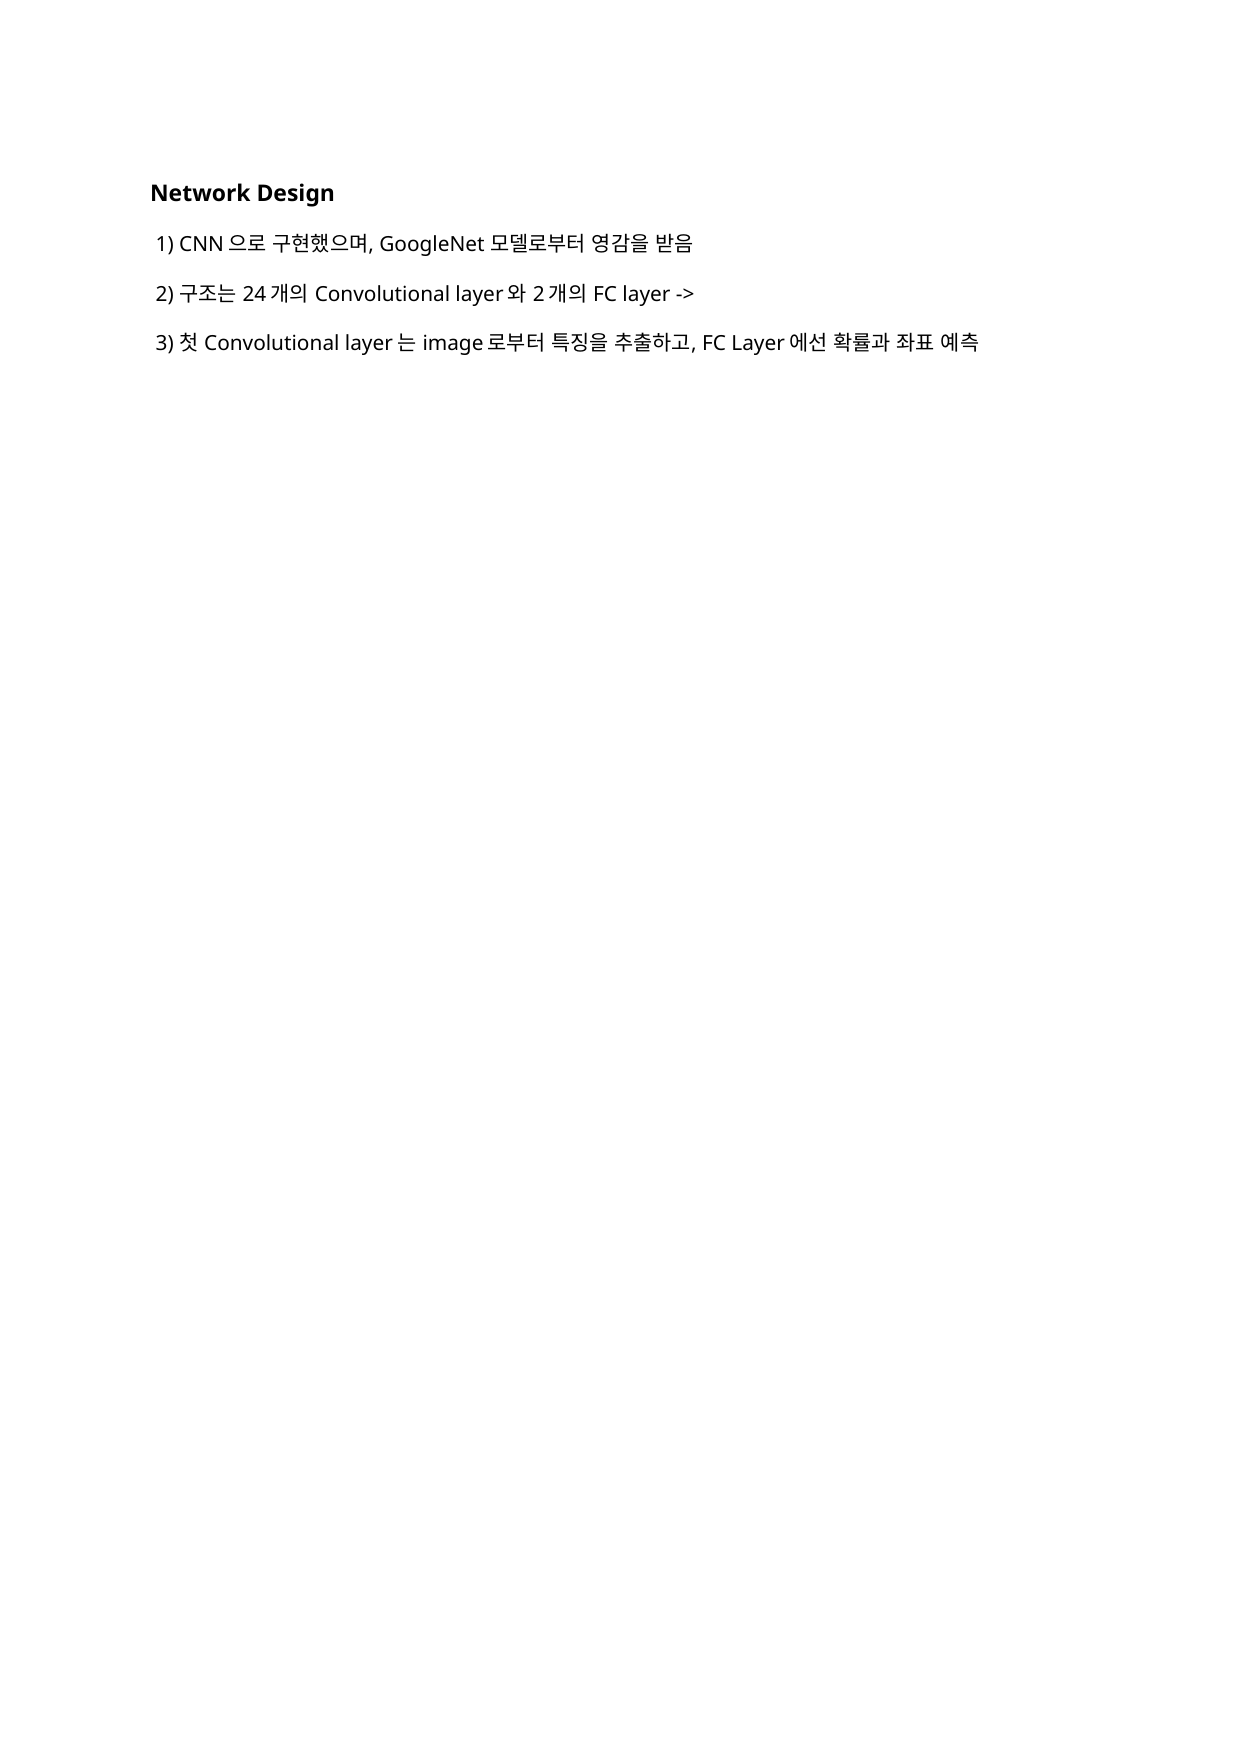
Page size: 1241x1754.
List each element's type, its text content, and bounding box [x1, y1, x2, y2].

text 1) CNN으로 구현했으며, GoogleNet 모델로부터 영감을 받음 [150, 228, 1090, 258]
text 2) 구조는 24개의 Convolutional layer와 2개의 FC layer -> [150, 277, 1090, 307]
text Network Design [150, 177, 1090, 208]
text 3) 첫 Convolutional layer는 image로부터 특징을 추출하고, FC Layer에선 확률과 좌표 예측 [150, 326, 1090, 357]
